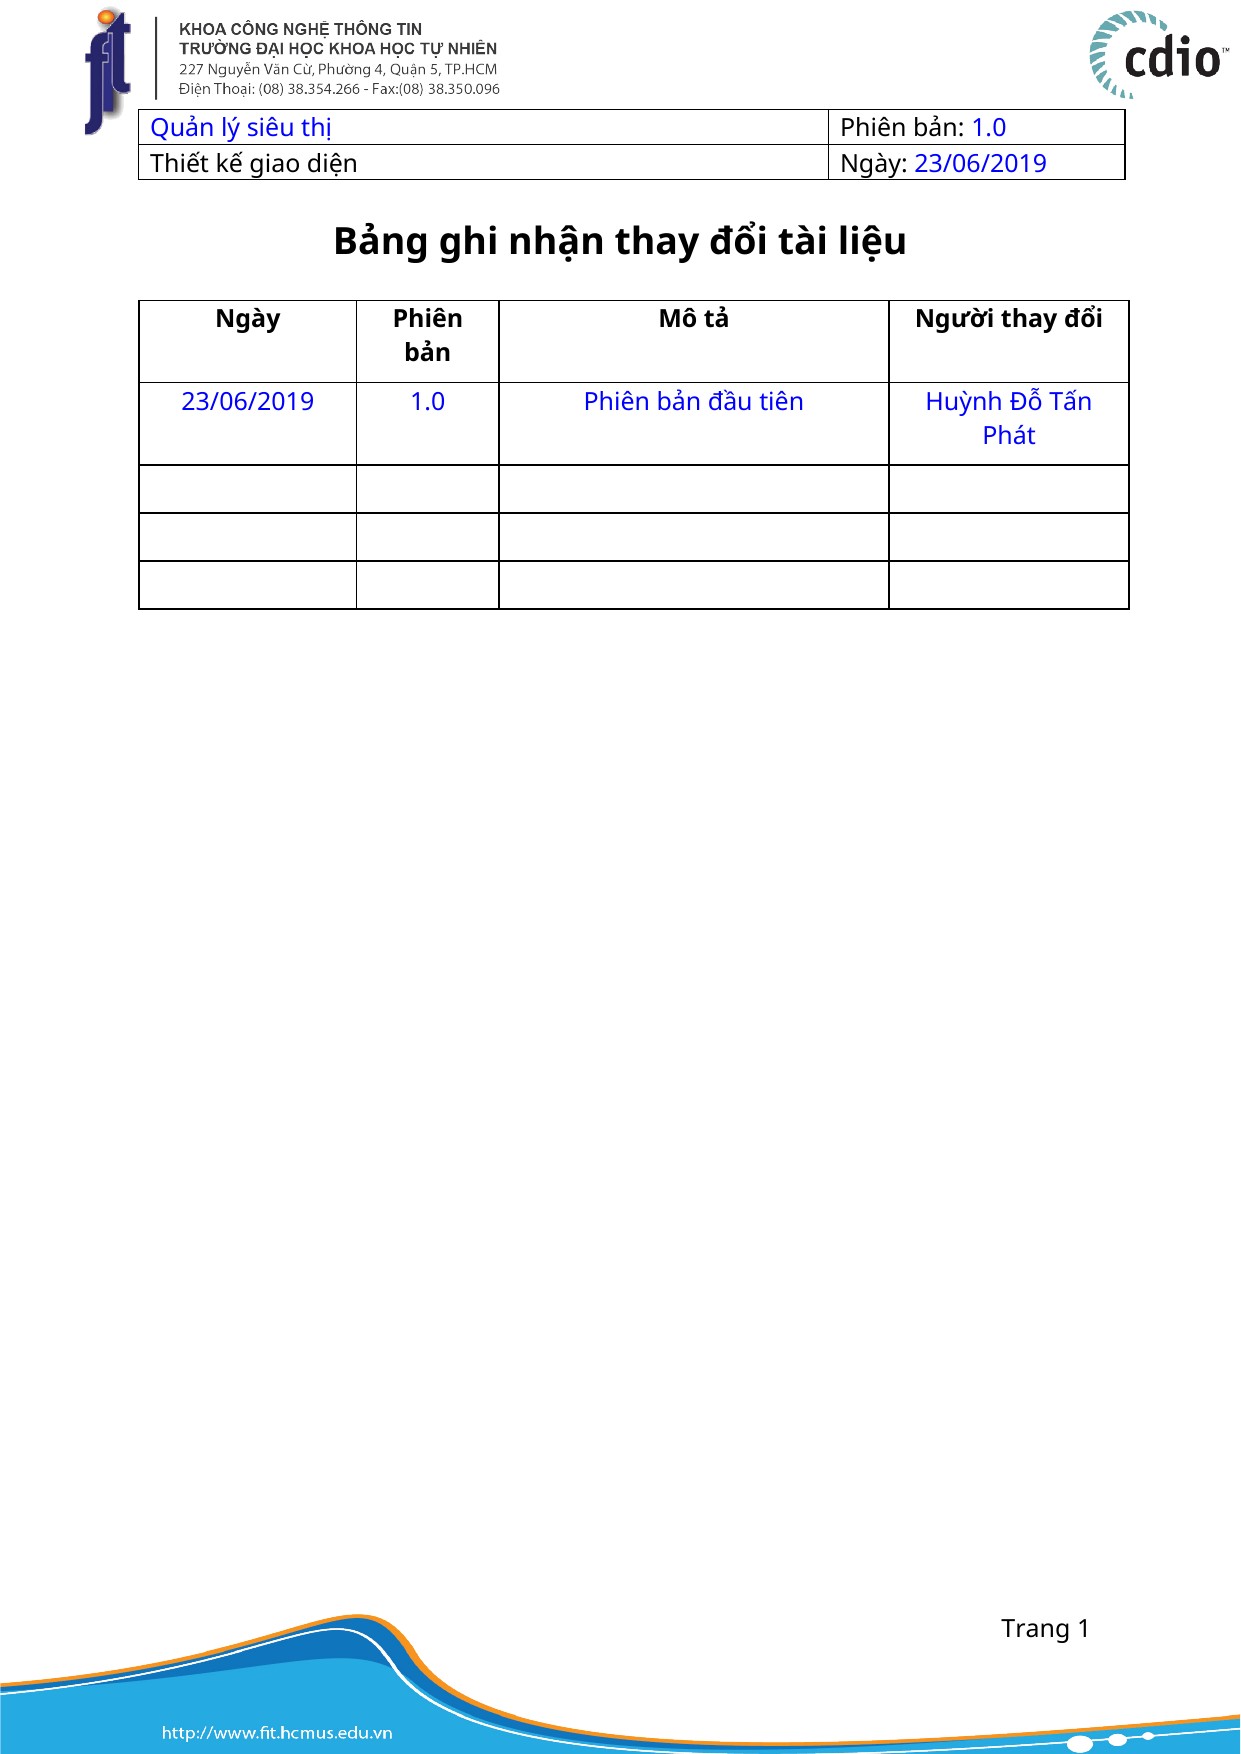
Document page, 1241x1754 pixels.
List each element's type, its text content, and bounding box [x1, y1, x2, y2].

table_cell [890, 514, 1128, 560]
table_cell Phiên bản đầu tiên [500, 383, 888, 464]
table_cell [140, 562, 356, 608]
table_cell 1.0 [357, 383, 498, 464]
table_cell [140, 466, 356, 512]
table_cell [357, 466, 498, 512]
table_cell [500, 514, 888, 560]
table_cell [500, 466, 888, 512]
table_cell [140, 514, 356, 560]
table_cell [890, 562, 1128, 608]
table_header Người thay đổi [890, 301, 1128, 382]
table_header Phiên bản [357, 301, 498, 382]
picture [829, 145, 1124, 159]
text Bảng ghi nhận thay đổi tài liệu [150, 214, 1090, 265]
picture [0, 1610, 1241, 1754]
picture [829, 110, 1124, 144]
picture [61, 0, 1241, 159]
table_cell Huỳnh Đỗ Tấn Phát [890, 383, 1128, 464]
table_cell [500, 562, 888, 608]
picture [139, 145, 828, 159]
picture [139, 110, 828, 144]
table_cell 23/06/2019 [140, 383, 356, 464]
table_header Mô tả [500, 301, 888, 382]
table_cell [890, 466, 1128, 512]
table_header Ngày [140, 301, 356, 382]
table_cell [357, 514, 498, 560]
table_cell [357, 562, 498, 608]
